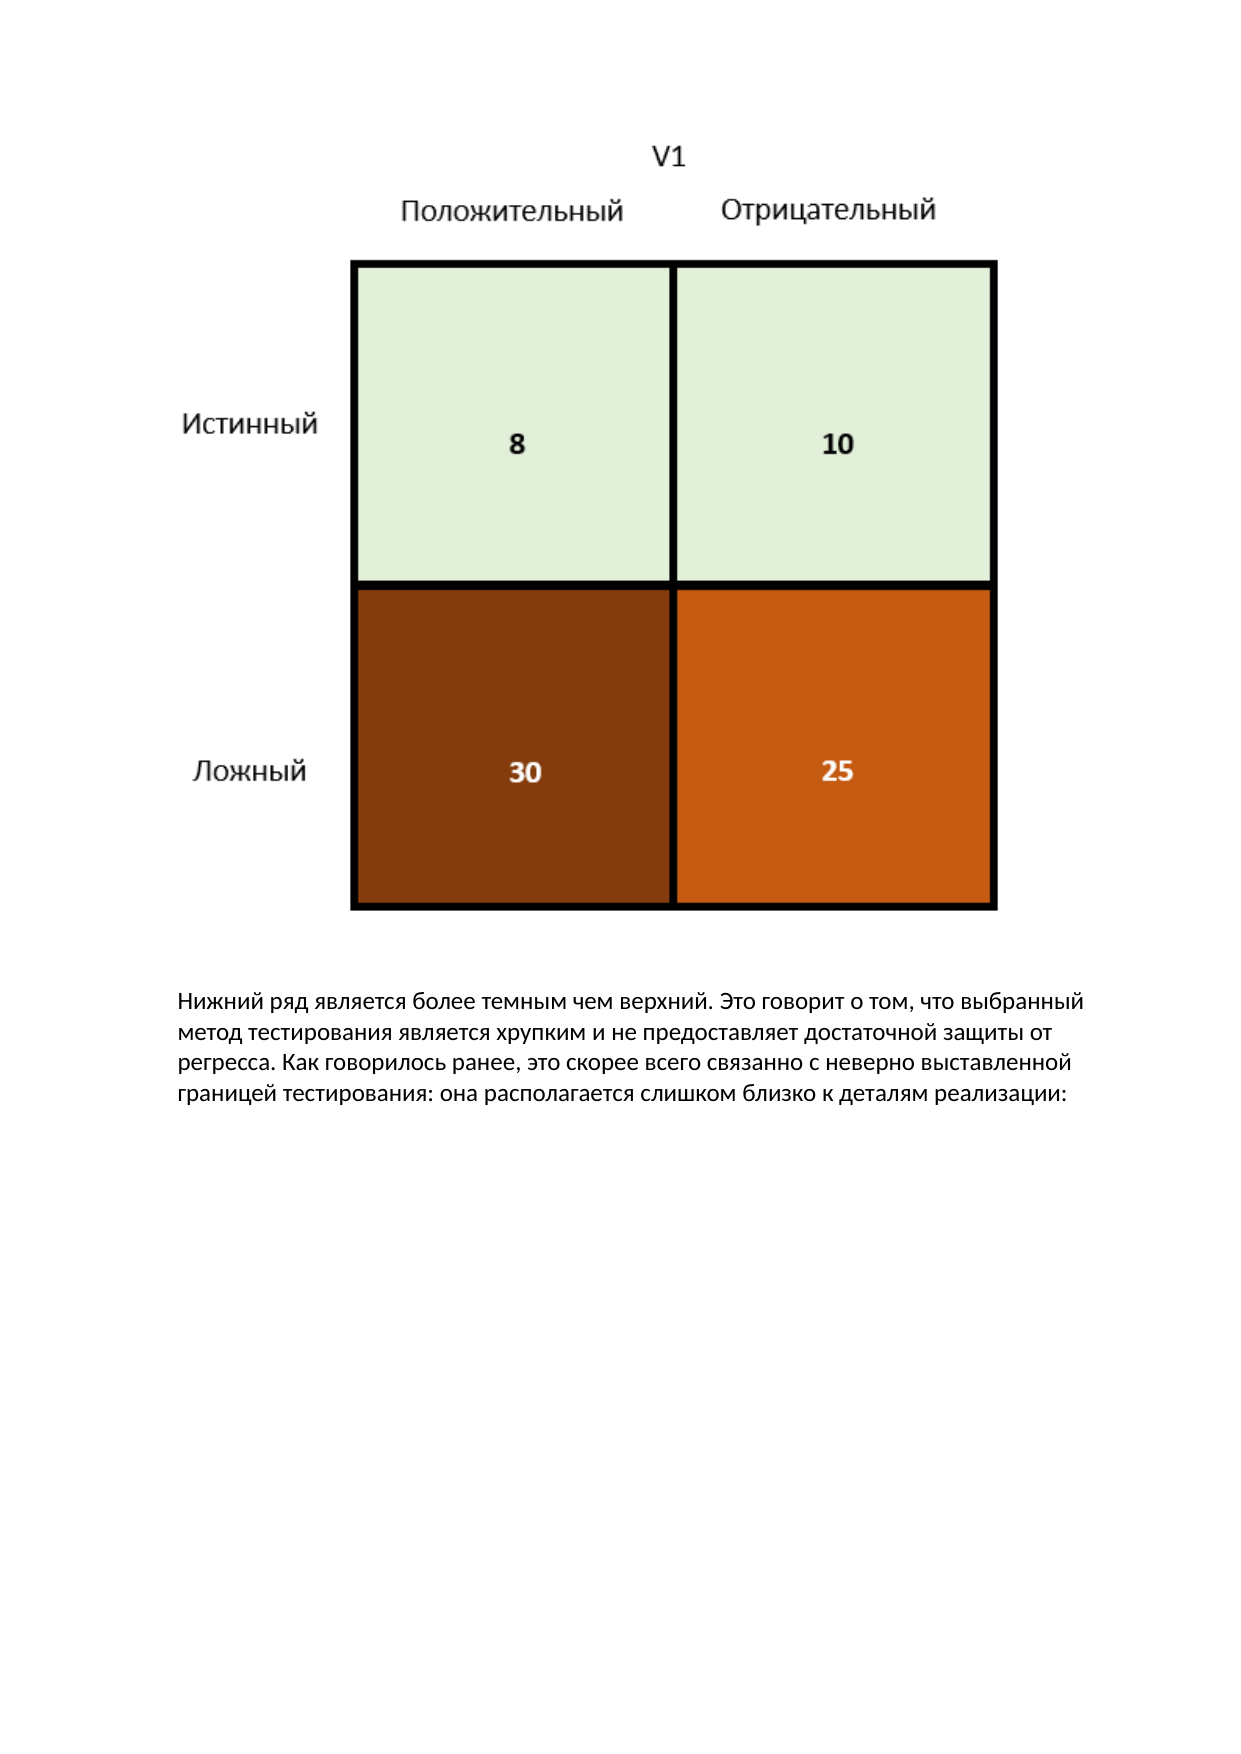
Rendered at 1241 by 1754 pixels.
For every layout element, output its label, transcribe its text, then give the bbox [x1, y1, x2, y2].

text Нижний ряд является более темным чем верхний. Это говорит о том, что выбранный метод тестирования является хрупким и не предоставляет достаточной защиты от регресса. Как говорилось ранее, это скорее всего связанно с неверно выставленной границей тестирования: она располагается слишком близко к деталям реализации: [177, 985, 1152, 1107]
picture [177, 118, 1095, 986]
